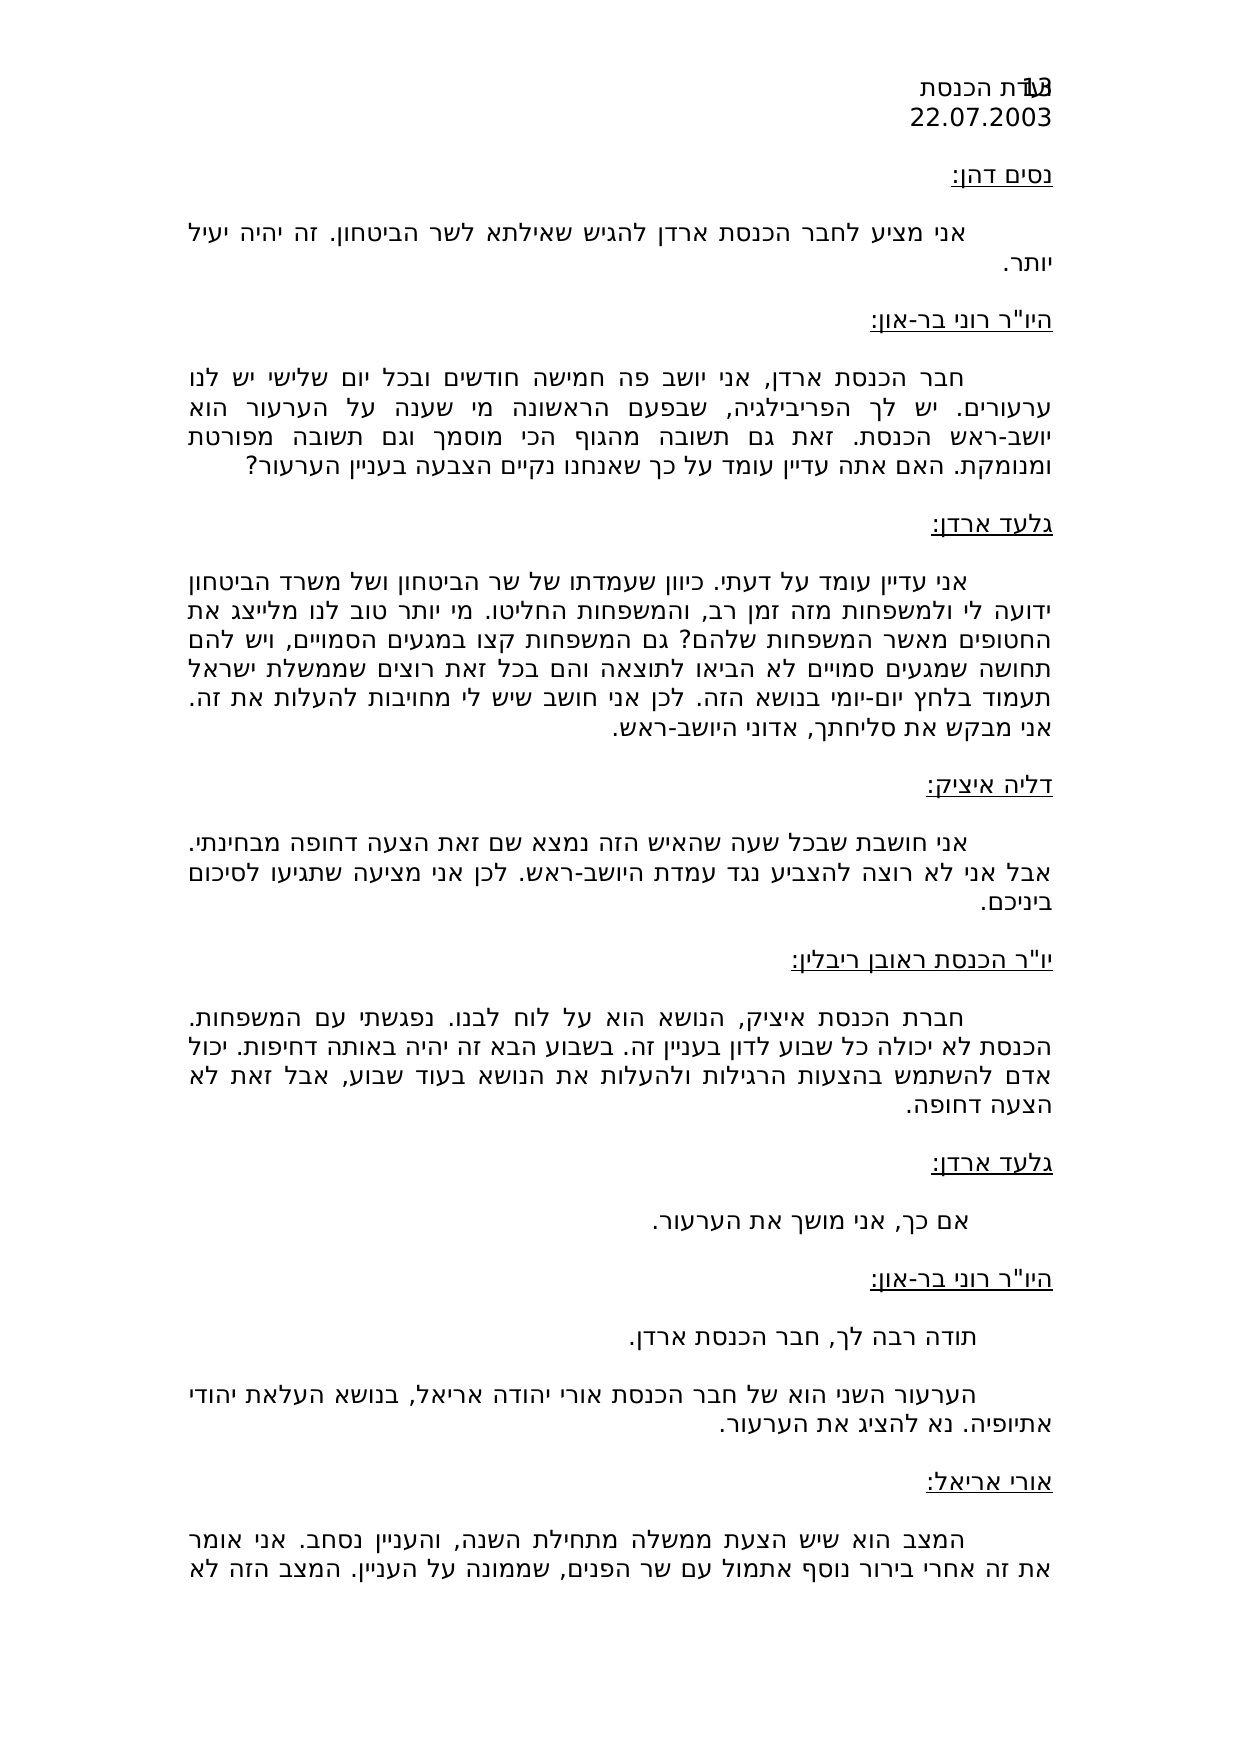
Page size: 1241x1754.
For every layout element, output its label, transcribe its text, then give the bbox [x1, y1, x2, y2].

text יו"ר הכנסת ראובן ריבלין: [187, 945, 1053, 974]
text גלעד ארדן: [187, 1148, 1053, 1177]
text היו"ר רוני בר-און: [187, 306, 1053, 335]
text תודה רבה לך, חבר הכנסת ארדן. [187, 1322, 1053, 1351]
text גלעד ארדן: [187, 509, 1053, 538]
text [187, 1525, 1053, 1583]
text חברת הכנסת איציק, הנושא הוא על לוח לבנו. נפגשתי עם המשפחות. הכנסת לא יכולה כל שבוע לדון בעניין זה. בשבוע הבא זה יהיה באותה דחיפות. יכול אדם להשתמש בהצעות הרגילות ולהעלות את הנושא בעוד שבוע, אבל זאת לא הצעה דחופה. [187, 1003, 1053, 1119]
text חבר הכנסת ארדן, אני יושב פה חמישה חודשים ובכל יום שלישי יש לנו ערעורים. יש לך הפריבילגיה, שבפעם הראשונה מי שענה על הערעור הוא יושב-ראש הכנסת. זאת גם תשובה מהגוף הכי מוסמך וגם תשובה מפורטת ומנומקת. האם אתה עדיין עומד על כך שאנחנו נקיים הצבעה בעניין הערעור? [187, 363, 1053, 480]
text אם כך, אני מושך את הערעור. [187, 1206, 1053, 1235]
text הערעור השני הוא של חבר הכנסת אורי יהודה אריאל, בנושא העלאת יהודי אתיופיה. נא להציג את הערעור. [187, 1380, 1053, 1438]
text אני עדיין עומד על דעתי. כיוון שעמדתו של שר הביטחון ושל משרד הביטחון ידועה לי ולמשפחות מזה זמן רב, והמשפחות החליטו. מי יותר טוב לנו מלייצג את החטופים מאשר המשפחות שלהם? גם המשפחות קצו במגעים הסמויים, ויש להם תחושה שמגעים סמויים לא הביאו לתוצאה והם בכל זאת רוצים שממשלת ישראל תעמוד בלחץ יום-יומי בנושא הזה. לכן אני חושב שיש לי מחויבות להעלות את זה. אני מבקש את סליחתך, אדוני היושב-ראש. [187, 567, 1053, 742]
text אורי אריאל: [187, 1467, 1053, 1496]
text נסים דהן: [187, 161, 1053, 190]
text אני מציע לחבר הכנסת ארדן להגיש שאילתא לשר הביטחון. זה יהיה יעיל יותר. [187, 218, 1053, 277]
text דליה איציק: [187, 771, 1053, 800]
text אני חושבת שבכל שעה שהאיש הזה נמצא שם זאת הצעה דחופה מבחינתי. אבל אני לא רוצה להצביע נגד עמדת היושב-ראש. לכן אני מציעה שתגיעו לסיכום ביניכם. [187, 828, 1053, 916]
text היו"ר רוני בר-און: [187, 1264, 1053, 1293]
